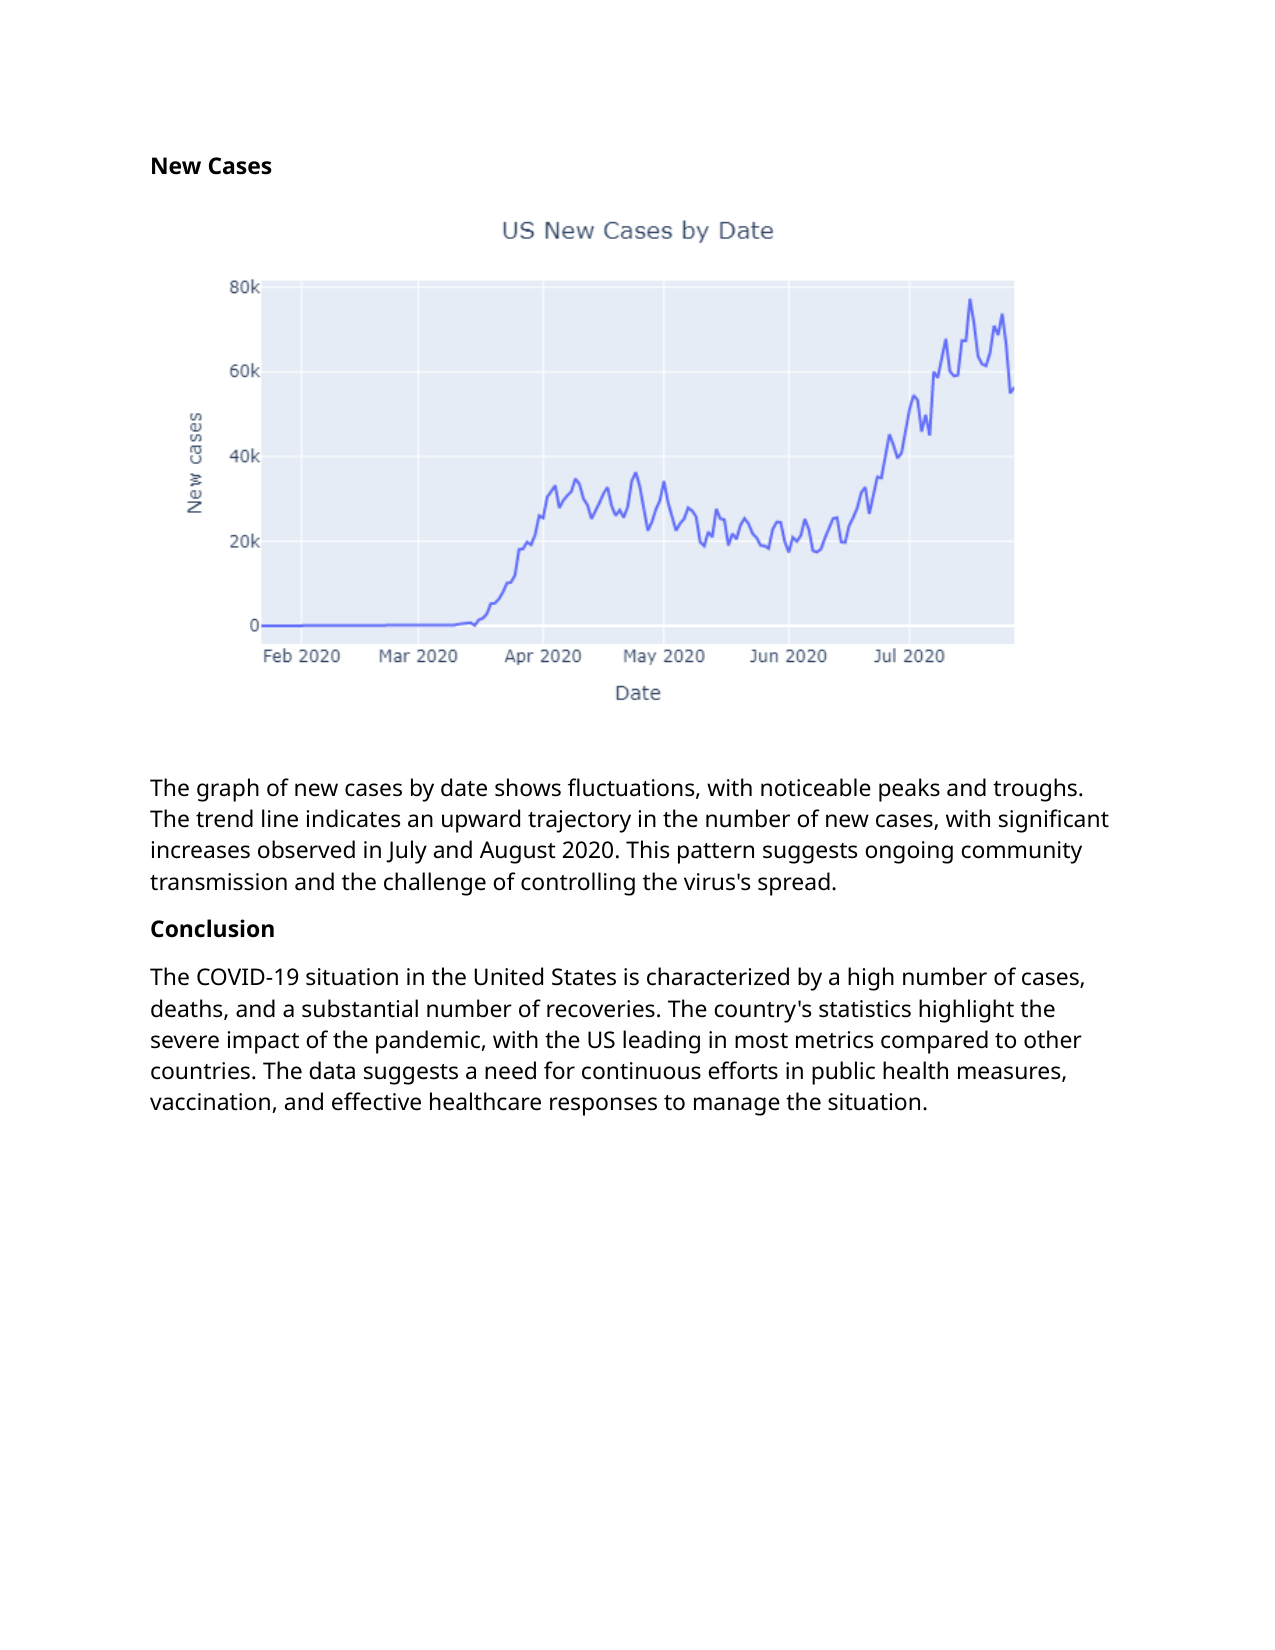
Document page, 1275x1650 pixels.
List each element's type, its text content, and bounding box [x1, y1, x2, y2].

picture [150, 197, 1125, 756]
text Conclusion [150, 913, 1125, 945]
text New Cases [150, 150, 1125, 181]
text The graph of new cases by date shows fluctuations, with noticeable peaks and troughs. The trend line indicates an upward trajectory in the number of new cases, with significant increases observed in July and August 2020. This pattern suggests ongoing community transmission and the challenge of controlling the virus's spread. [150, 772, 1125, 897]
text The COVID-19 situation in the United States is characterized by a high number of cases, deaths, and a substantial number of recoveries. The country's statistics highlight the severe impact of the pandemic, with the US leading in most metrics compared to other countries. The data suggests a need for continuous efforts in public health measures, vaccination, and effective healthcare responses to manage the situation. [150, 961, 1125, 1118]
